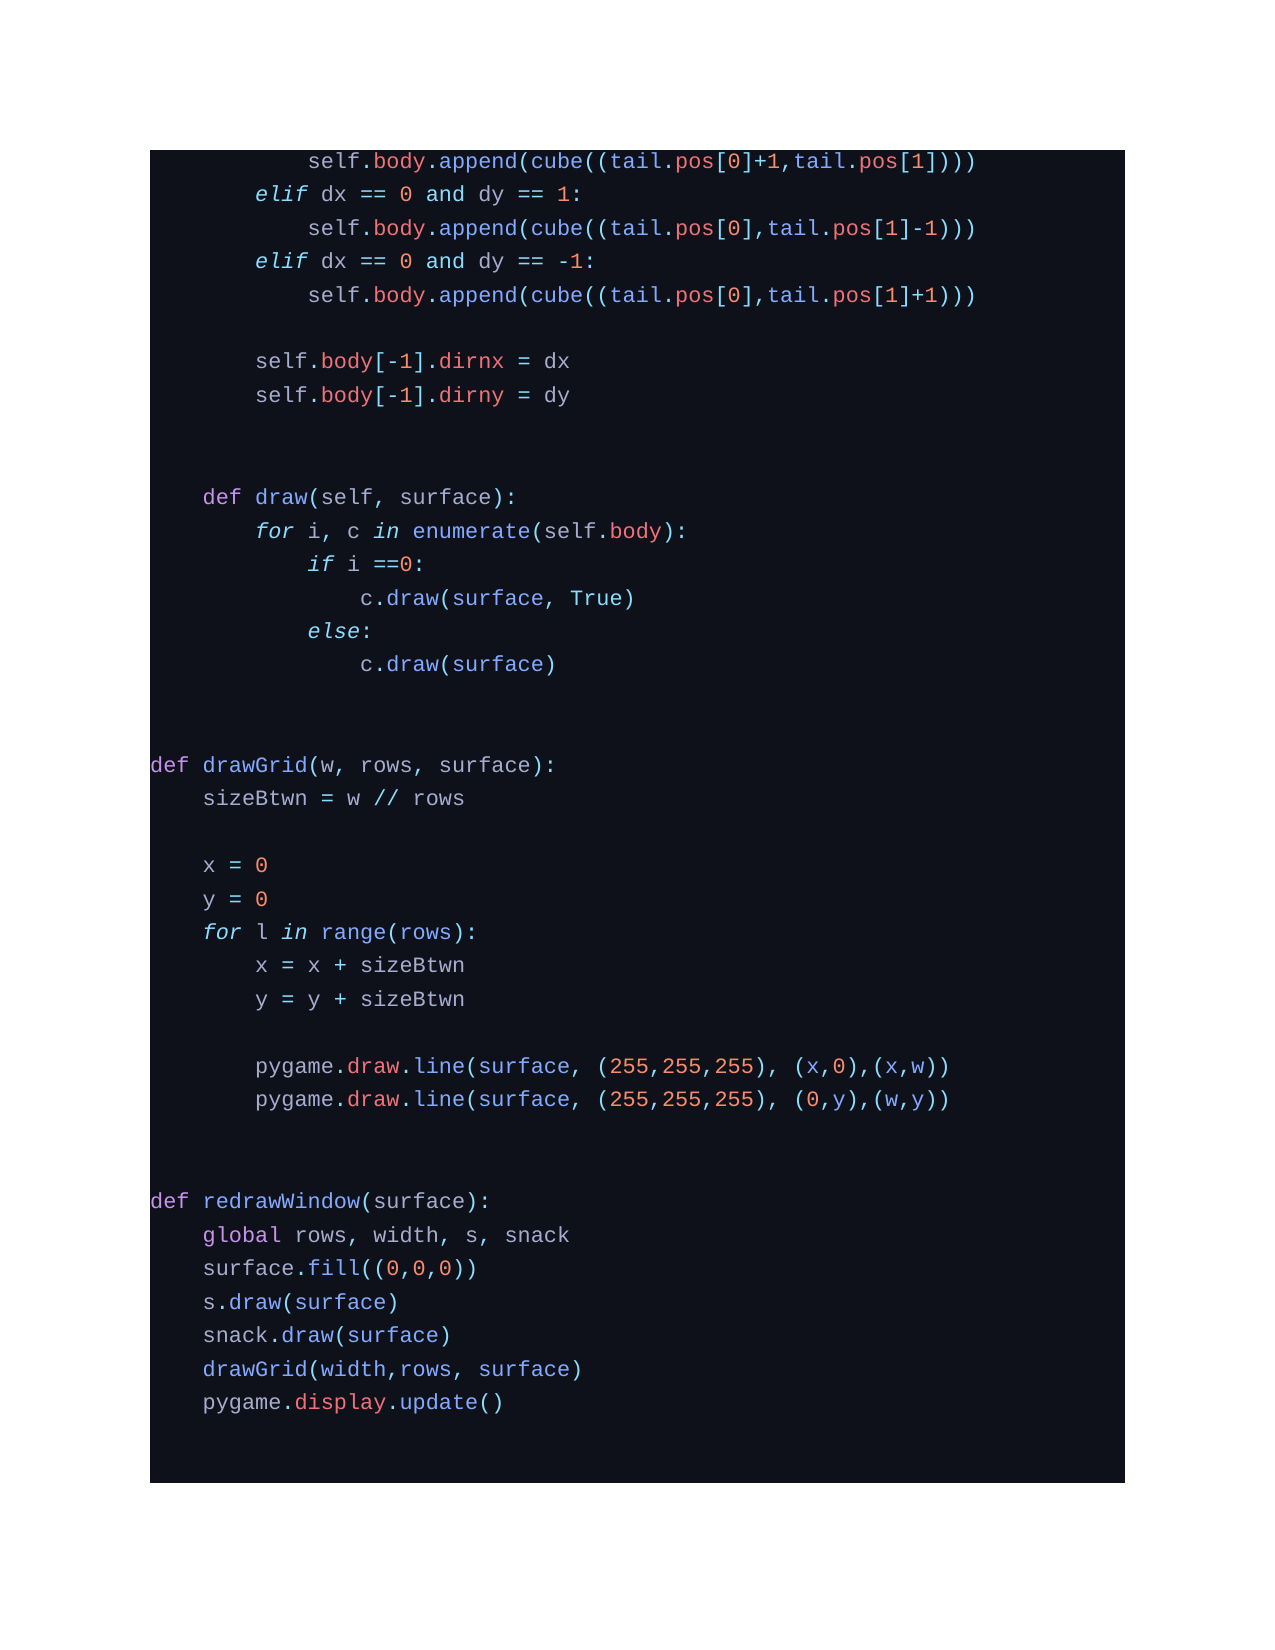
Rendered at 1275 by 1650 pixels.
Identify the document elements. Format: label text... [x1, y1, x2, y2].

text elif dx == 0 and dy == 1: [150, 183, 1125, 208]
text if i ==0: [150, 553, 1125, 578]
text s.draw(surface) [150, 1291, 1125, 1316]
text for l in range(rows): [150, 921, 1125, 946]
text def drawGrid(w, rows, surface): [150, 754, 1125, 779]
text x = x + sizeBtwn [150, 954, 1125, 979]
text pygame.display.update() [150, 1391, 1125, 1416]
text c.draw(surface, True) [150, 587, 1125, 612]
text self.body[-1].dirny = dy [150, 384, 1125, 409]
text x = 0 [150, 854, 1125, 879]
text self.body[-1].dirnx = dx [150, 351, 1125, 375]
text else: [150, 620, 1125, 645]
text global rows, width, s, snack [150, 1224, 1125, 1249]
text pygame.draw.line(surface, (255,255,255), (0,y),(w,y)) [150, 1088, 1125, 1113]
text self.body.append(cube((tail.pos[0],tail.pos[1]+1))) [150, 284, 1125, 308]
text y = 0 [150, 888, 1125, 912]
text self.body.append(cube((tail.pos[0],tail.pos[1]-1))) [150, 217, 1125, 242]
text drawGrid(width,rows, surface) [150, 1358, 1125, 1383]
text pygame.draw.line(surface, (255,255,255), (x,0),(x,w)) [150, 1055, 1125, 1080]
text elif dx == 0 and dy == -1: [150, 250, 1125, 275]
text self.body.append(cube((tail.pos[0]+1,tail.pos[1]))) [150, 150, 1125, 175]
text def redrawWindow(surface): [150, 1191, 1125, 1216]
text def draw(self, surface): [150, 486, 1125, 511]
text surface.fill((0,0,0)) [150, 1258, 1125, 1282]
text c.draw(surface) [150, 654, 1125, 678]
text snack.draw(surface) [150, 1324, 1125, 1349]
text sizeBtwn = w // rows [150, 787, 1125, 812]
text for i, c in enumerate(self.body): [150, 520, 1125, 545]
text y = y + sizeBtwn [150, 988, 1125, 1013]
